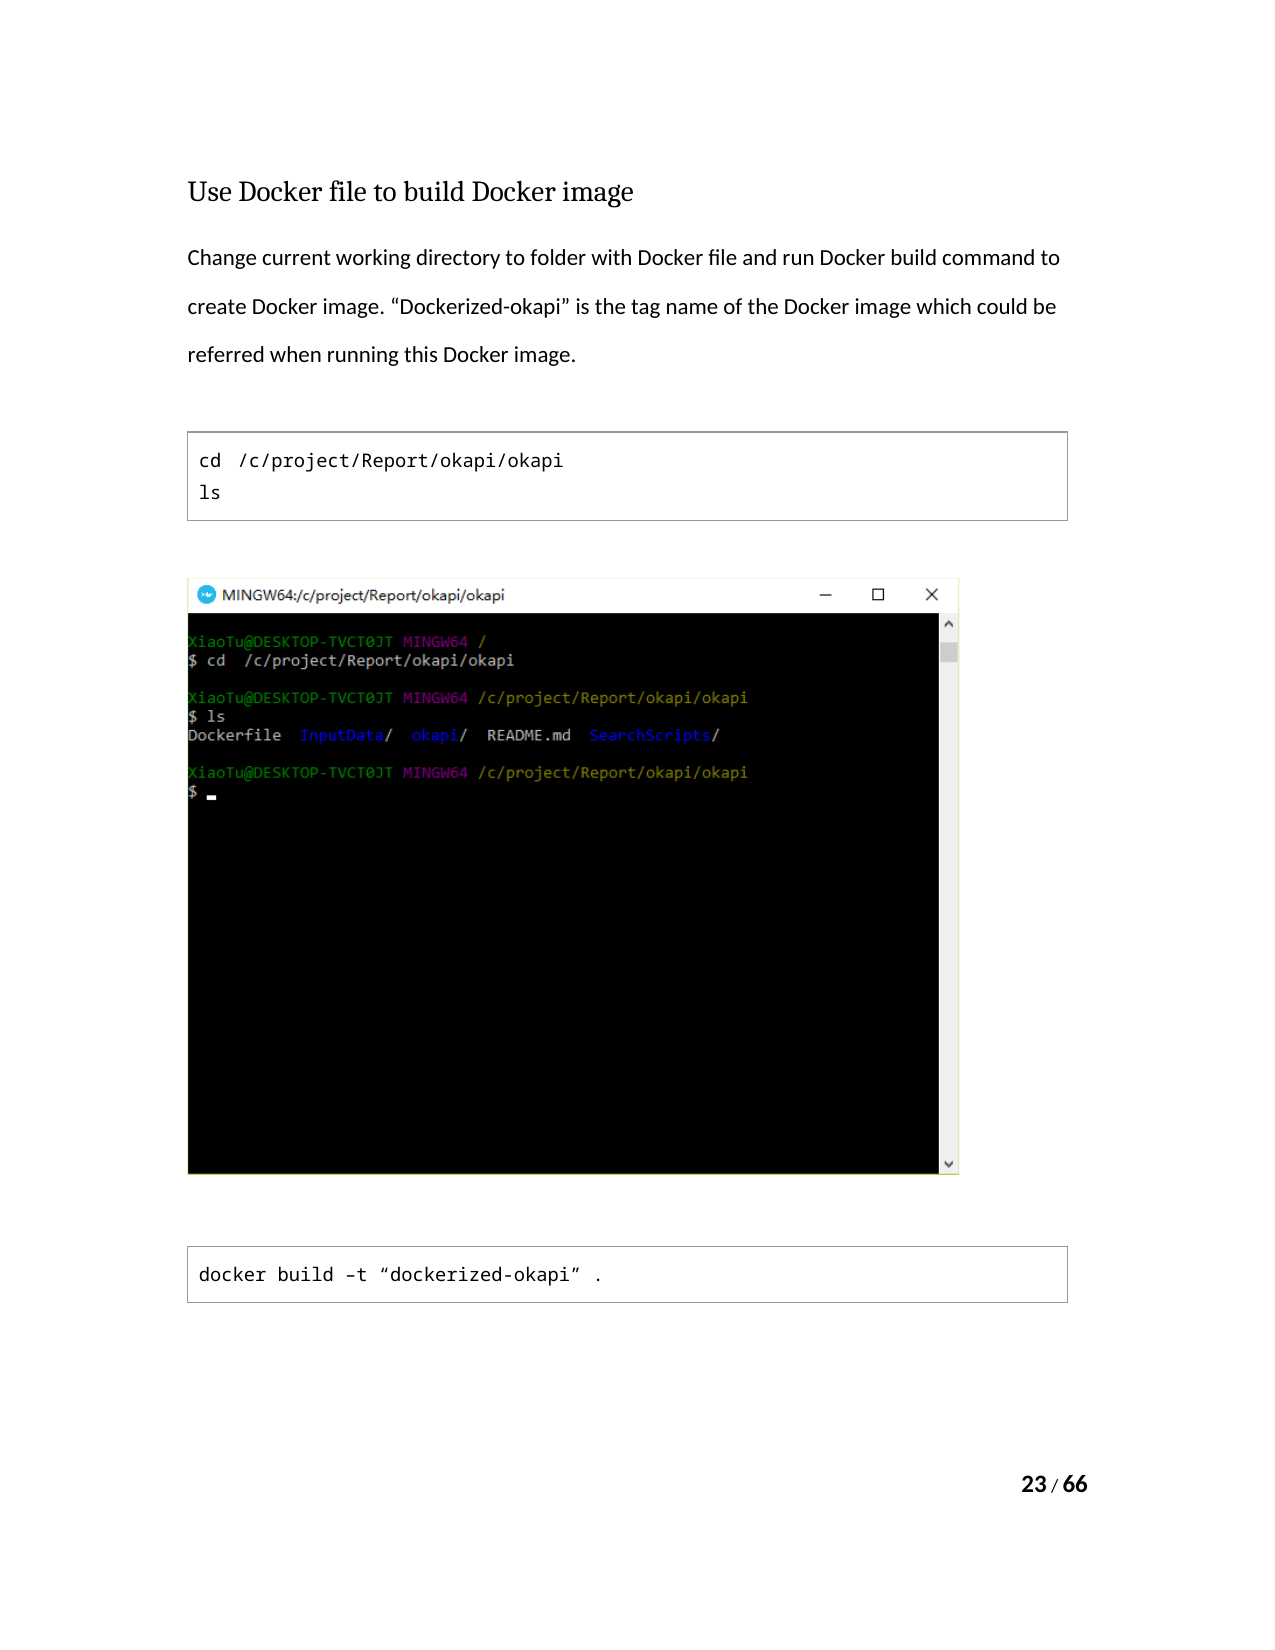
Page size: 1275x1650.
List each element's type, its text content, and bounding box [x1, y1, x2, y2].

table_header docker build –t “dockerized-okapi” . [188, 1247, 1067, 1302]
picture [187, 578, 960, 1175]
table_header cd /c/project/Report/okapi/okapi ls [188, 433, 1067, 520]
subtitle Use Docker file to build Docker image [187, 159, 1087, 224]
